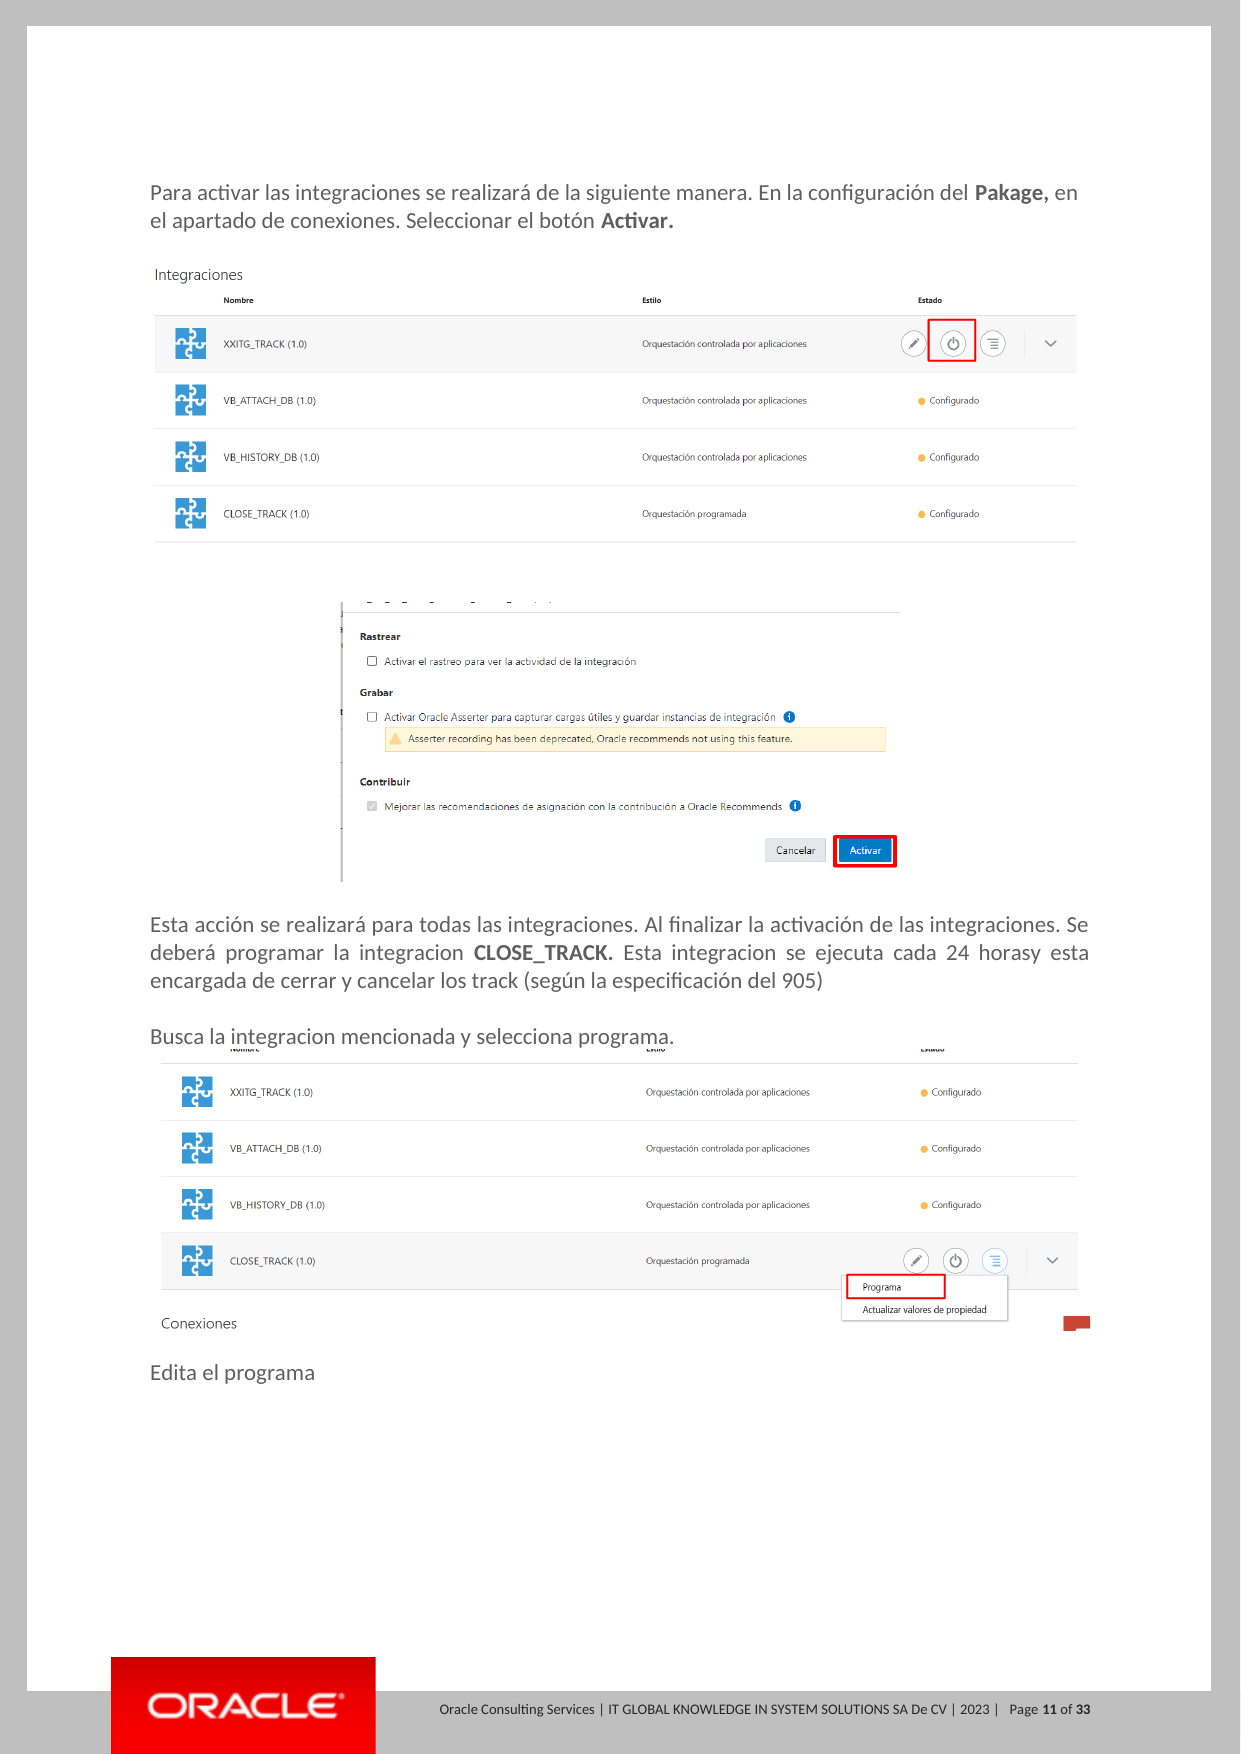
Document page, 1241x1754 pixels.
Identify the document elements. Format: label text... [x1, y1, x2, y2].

text Para activar las integraciones se realizará de la siguiente manera. En la configuración del Pakage, en el apartado de conexiones. Seleccionar el botón Activar. [150, 178, 1090, 234]
picture [150, 262, 1091, 547]
text Esta acción se realizará para todas las integraciones. Al finalizar la activación de las integraciones. Se deberá programar la integracion CLOSE_TRACK. Esta integracion se ejecuta cada 24 horasy esta encargada de cerrar y cancelar los track (según la especificación del 905) [150, 910, 1090, 994]
picture [340, 602, 900, 882]
text Edita el programa [150, 1358, 1090, 1386]
picture [111, 1657, 376, 1754]
picture [150, 1049, 1091, 1331]
text Busca la integracion mencionada y selecciona programa. [150, 1022, 1090, 1049]
